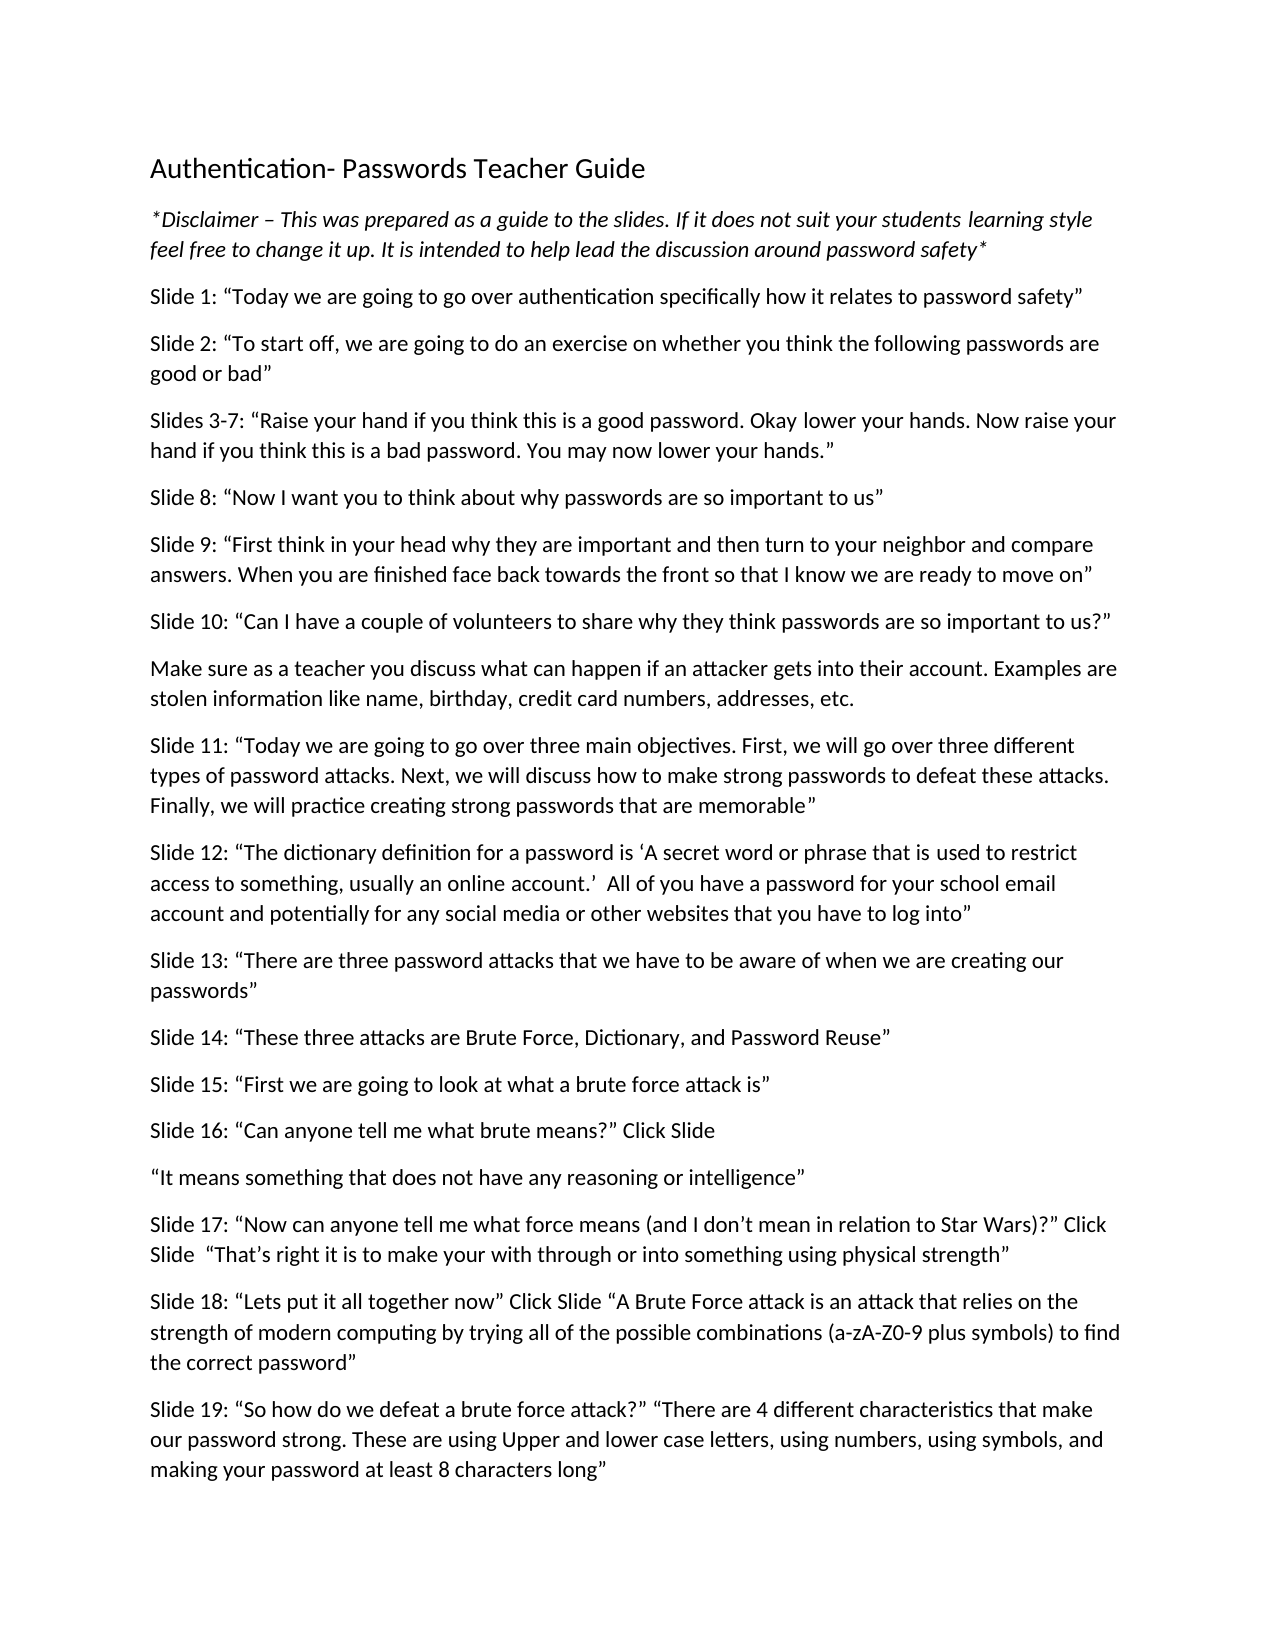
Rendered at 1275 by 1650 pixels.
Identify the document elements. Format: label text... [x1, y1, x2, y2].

text Slide 11: “Today we are going to go over three main objectives. First, we will go over three different types of password attacks. Next, we will discuss how to make strong passwords to defeat these attacks. Finally, we will practice creating strong passwords that are memorable” [150, 731, 1125, 819]
text *Disclaimer – This was prepared as a guide to the slides. If it does not suit your students learning style feel free to change it up. It is intended to help lead the discussion around password safety* [150, 205, 1125, 263]
text Slide 10: “Can I have a couple of volunteers to share why they think passwords are so important to us?” [150, 607, 1125, 635]
text Authentication- Passwords Teacher Guide [150, 150, 1125, 186]
text Slide 1: “Today we are going to go over authentication specifically how it relates to password safety” [150, 282, 1125, 310]
text Slide 9: “First think in your head why they are important and then turn to your neighbor and compare answers. When you are finished face back towards the front so that I know we are ready to move on” [150, 530, 1125, 588]
text Slide 14: “These three attacks are Brute Force, Dictionary, and Password Reuse” [150, 1023, 1125, 1051]
text Slide 16: “Can anyone tell me what brute means?” Click Slide [150, 1117, 1125, 1144]
text Slide 18: “Lets put it all together now” Click Slide “A Brute Force attack is an attack that relies on the strength of modern computing by trying all of the possible combinations (a-zA-Z0-9 plus symbols) to find the correct password” [150, 1287, 1125, 1376]
text Slide 19: “So how do we defeat a brute force attack?” “There are 4 different characteristics that make our password strong. These are using Upper and lower case letters, using numbers, using symbols, and making your password at least 8 characters long” [150, 1395, 1125, 1483]
text Slide 2: “To start off, we are going to do an exercise on whether you think the following passwords are good or bad” [150, 329, 1125, 387]
text Slides 3-7: “Raise your hand if you think this is a good password. Okay lower your hands. Now raise your hand if you think this is a bad password. You may now lower your hands.” [150, 406, 1125, 464]
text Slide 8: “Now I want you to think about why passwords are so important to us” [150, 483, 1125, 511]
text Slide 12: “The dictionary definition for a password is ‘A secret word or phrase that is used to restrict access to something, usually an online account.’ All of you have a password for your school email account and potentially for any social media or other websites that you have to log into” [150, 838, 1125, 927]
text Make sure as a teacher you discuss what can happen if an attacker gets into their account. Examples are stolen information like name, birthday, credit card numbers, addresses, etc. [150, 654, 1125, 712]
text Slide 13: “There are three password attacks that we have to be aware of when we are creating our passwords” [150, 946, 1125, 1004]
text “It means something that does not have any reasoning or intelligence” [150, 1163, 1125, 1191]
text Slide 17: “Now can anyone tell me what force means (and I don’t mean in relation to Star Wars)?” Click Slide “That’s right it is to make your with through or into something using physical strength” [150, 1210, 1125, 1268]
text Slide 15: “First we are going to look at what a brute force attack is” [150, 1070, 1125, 1098]
